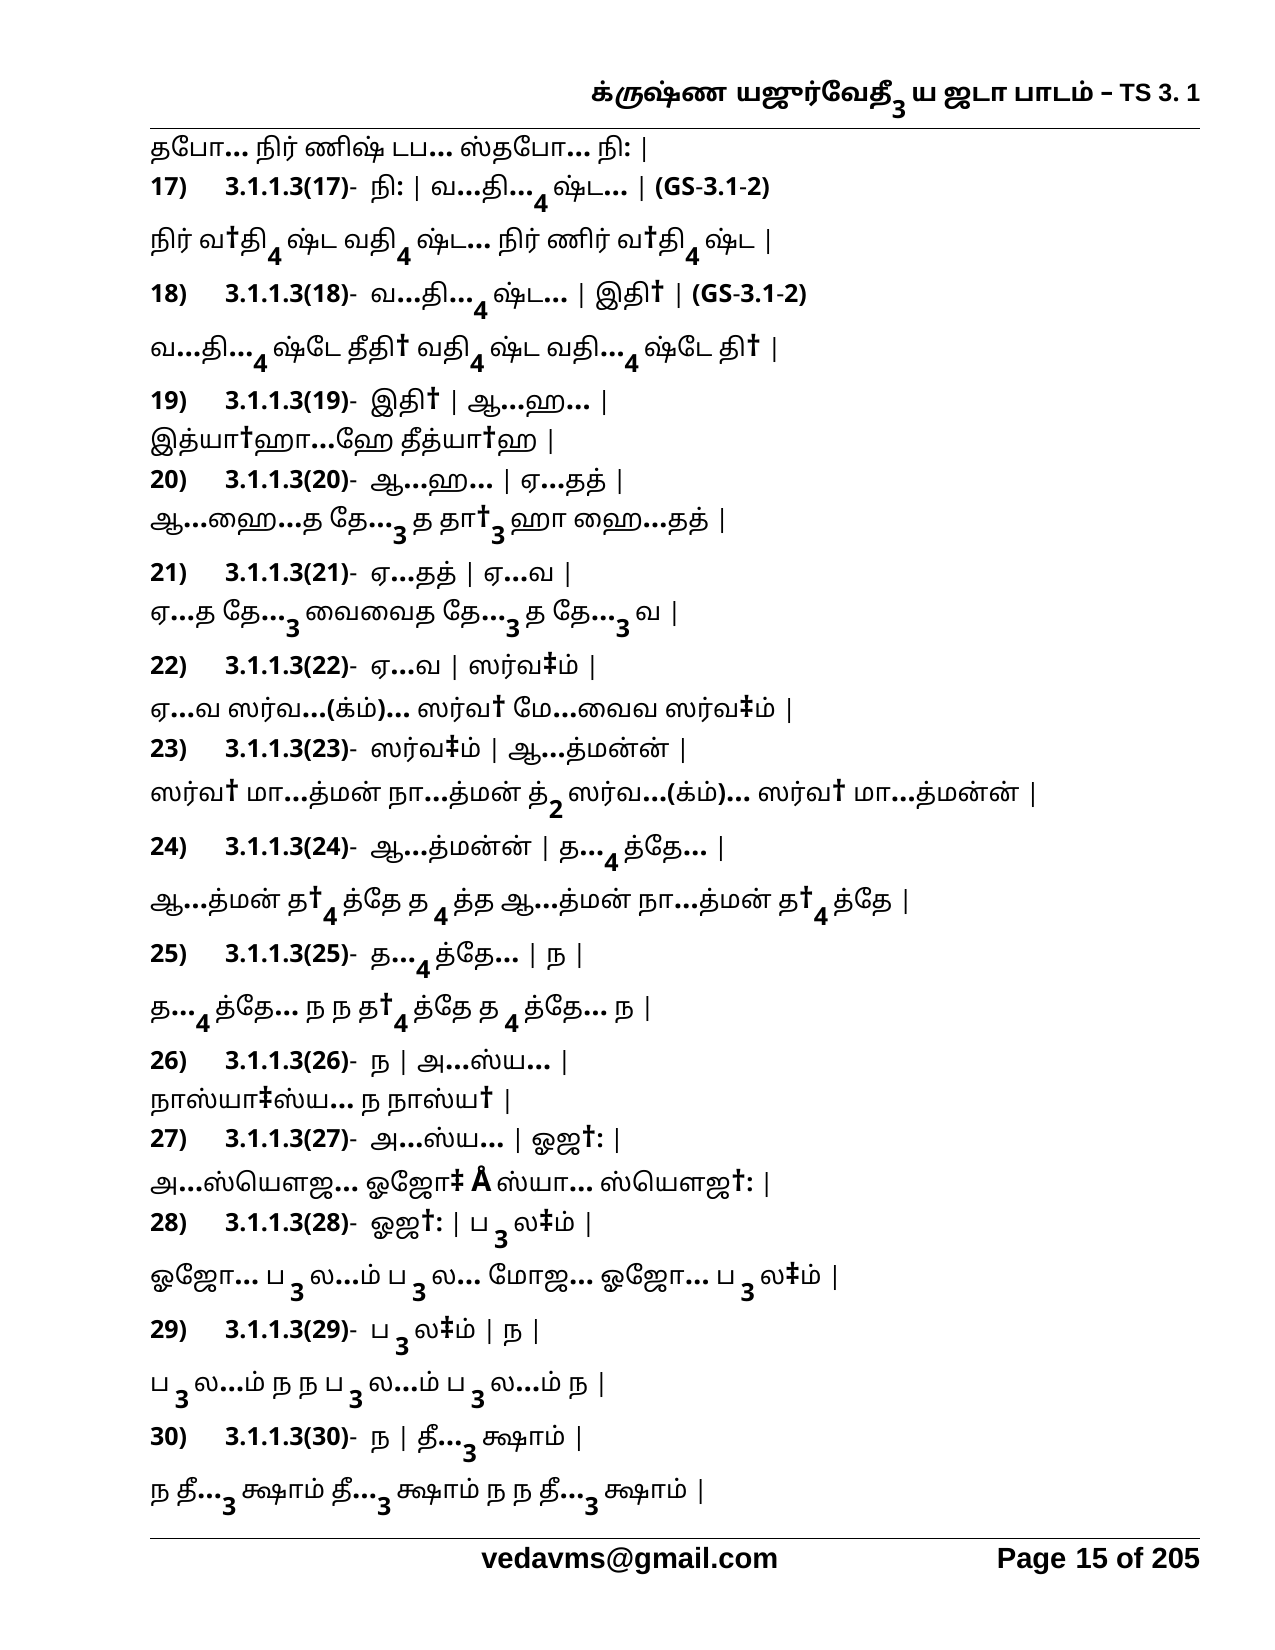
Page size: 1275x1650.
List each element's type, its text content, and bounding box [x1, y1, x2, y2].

text 23) 3.1.1.3(23)- ஸர்வ‡ம் | ஆ…த்மன்ன் | [150, 731, 1200, 768]
text ஓஜோ… ப3ல…ம் ப3ல… மோஜ… ஓஜோ… ப3ல‡ம் | [150, 1258, 1200, 1309]
text நாஸ்யா‡ஸ்ய… ந நாஸ்ய† | [150, 1082, 1200, 1119]
text ஏ…வ ஸர்வ…(க்ம்)… ஸர்வ† மே…வைவ ஸர்வ‡ம் | [150, 687, 1200, 728]
text ஆ…ஹை…த தே…3த தா†3ஹா ஹை…தத் | [150, 501, 1200, 552]
text 18) 3.1.1.3(18)- வ…தி…4ஷ்ட… | இதி† | (GS-3.1-2) [150, 276, 1200, 327]
text 27) 3.1.1.3(27)- அ…ஸ்ய… | ஓஜ†: | [150, 1121, 1200, 1158]
text இத்யா†ஹா…ஹே தீத்யா†ஹ | [150, 422, 1200, 459]
text 26) 3.1.1.3(26)- ந | அ…ஸ்ய… | [150, 1042, 1200, 1080]
text 25) 3.1.1.3(25)- த…4த்தே… | ந | [150, 935, 1200, 986]
text ஏ…த தே…3வைவைத தே…3த தே…3வ | [150, 594, 1200, 645]
text 29) 3.1.1.3(29)- ப3ல‡ம் | ந | [150, 1311, 1200, 1362]
text 24) 3.1.1.3(24)- ஆ…த்மன்ன் | த…4த்தே… | [150, 828, 1200, 879]
text ந தீ…3க்ஷாம் தீ…3க்ஷாம் ந ந தீ…3க்ஷாம் | [150, 1472, 1200, 1523]
text 30) 3.1.1.3(30)- ந | தீ…3க்ஷாம் | [150, 1418, 1200, 1469]
text 28) 3.1.1.3(28)- ஓஜ†: | ப3ல‡ம் | [150, 1204, 1200, 1255]
text 20) 3.1.1.3(20)- ஆ…ஹ… | ஏ…தத் | [150, 461, 1200, 499]
text த…4த்தே… ந ந த†4த்தே த4த்தே… ந | [150, 989, 1200, 1040]
text நிர் வ†தி4ஷ்ட வதி4ஷ்ட… நிர் ணிர் வ†தி4ஷ்ட | [150, 222, 1200, 273]
text ஸர்வ† மா…த்மன் நா…த்மன் த்2ஸர்வ…(க்ம்)… ஸர்வ† மா…த்மன்ன் | [150, 770, 1200, 825]
text 19) 3.1.1.3(19)- இதி† | ஆ…ஹ… | [150, 383, 1200, 420]
text 22) 3.1.1.3(22)- ஏ…வ | ஸர்வ‡ம் | [150, 647, 1200, 685]
text 17) 3.1.1.3(17)- நி: | வ…தி…4ஷ்ட… | (GS-3.1-2) [150, 168, 1200, 219]
text 21) 3.1.1.3(21)- ஏ…தத் | ஏ…வ | [150, 554, 1200, 592]
text அ…ஸ்யௌஜ… ஓஜோ‡ Åஸ்யா… ஸ்யௌஜ†: | [150, 1160, 1200, 1202]
text வ…தி…4ஷ்டே தீதி† வதி4ஷ்ட வதி…4ஷ்டே தி† | [150, 329, 1200, 380]
text ப3ல…ம் ந ந ப3ல…ம் ப3ல…ம் ந | [150, 1365, 1200, 1416]
text தபோ… நிர் ணிஷ் டப… ஸ்தபோ… நி: | [150, 129, 1200, 167]
text ஆ…த்மன் த†4த்தே த4த்த ஆ…த்மன் நா…த்மன் த†4த்தே | [150, 882, 1200, 933]
